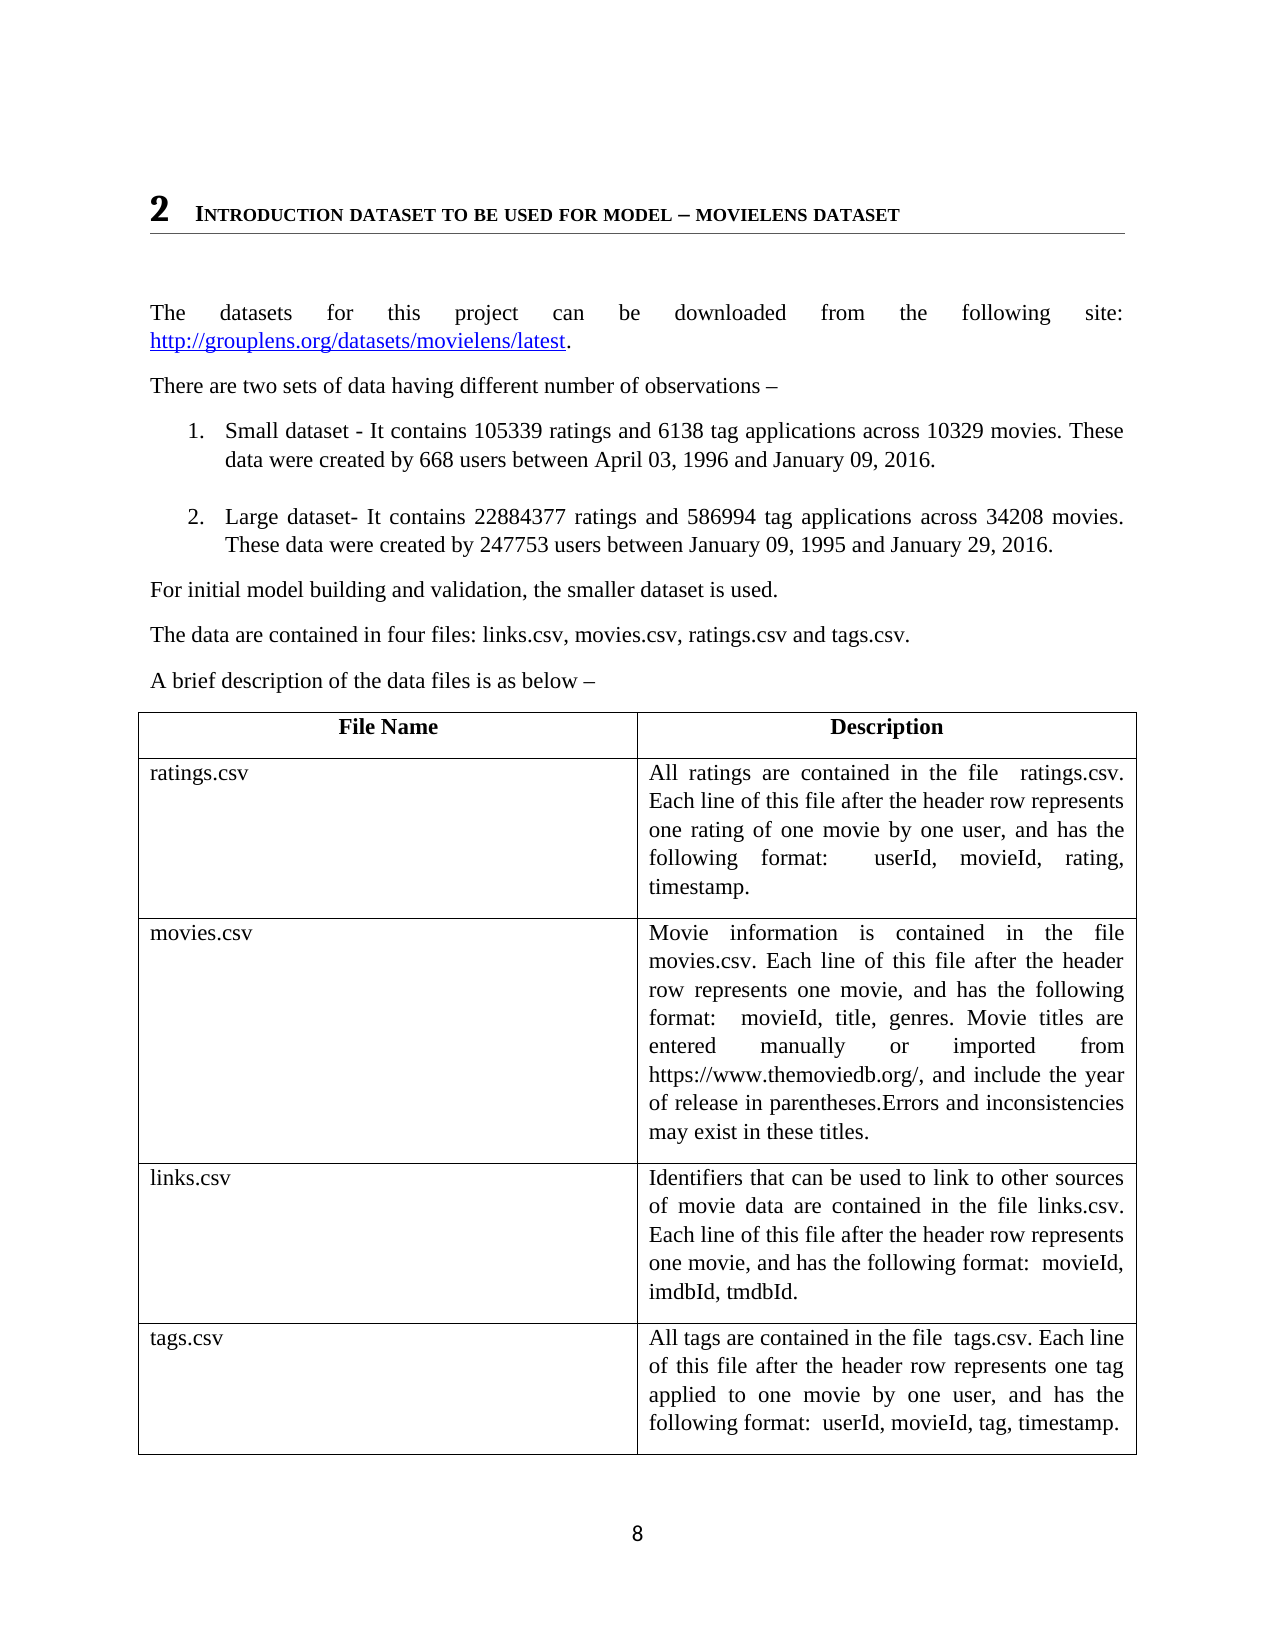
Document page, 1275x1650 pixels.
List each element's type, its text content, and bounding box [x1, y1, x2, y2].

text There are two sets of data having different number of observations – [150, 372, 1125, 399]
text The datasets for this project can be downloaded from the following site: http://grouplens.org/datasets/movielens/latest. [150, 299, 1125, 354]
table_header File Name [139, 713, 637, 758]
table_cell links.csv [139, 1164, 637, 1323]
subtitle Introduction dataset to be used for model – movielens dataset [150, 187, 1125, 233]
table_cell Identifiers that can be used to link to other sources of movie data are contained in the file links.csv. Each line of this file after the header row represents one movie, and has the following format: movieId, imdbId, tmdbId. [638, 1164, 1136, 1323]
table_header Description [638, 713, 1136, 758]
table_cell All ratings are contained in the file ratings.csv. Each line of this file after the header row represents one rating of one movie by one user, and has the following format: userId, movieId, rating, timestamp. [638, 759, 1136, 918]
table_cell movies.csv [139, 919, 637, 1163]
list Large dataset- It contains 22884377 ratings and 586994 tag applications across 34208 movies. These data were created by 247753 users between January 09, 1995 and January 29, 2016. [187, 503, 1125, 558]
table_cell ratings.csv [139, 759, 637, 918]
table_cell Movie information is contained in the file movies.csv. Each line of this file after the header row represents one movie, and has the following format: movieId, title, genres. Movie titles are entered manually or imported from https://www.themoviedb.org/, and include the year of release in parentheses.Errors and inconsistencies may exist in these titles. [638, 919, 1136, 1163]
text For initial model building and validation, the smaller dataset is used. [150, 576, 1125, 603]
table_cell All tags are contained in the file tags.csv. Each line of this file after the header row represents one tag applied to one movie by one user, and has the following format: userId, movieId, tag, timestamp. [638, 1324, 1136, 1454]
text The data are contained in four files: links.csv, movies.csv, ratings.csv and tags.csv. [150, 622, 1125, 648]
text A brief description of the data files is as below – [150, 667, 1125, 693]
table_cell tags.csv [139, 1324, 637, 1454]
list Small dataset - It contains 105339 ratings and 6138 tag applications across 10329 movies. These data were created by 668 users between April 03, 1996 and January 09, 2016. [187, 418, 1125, 472]
